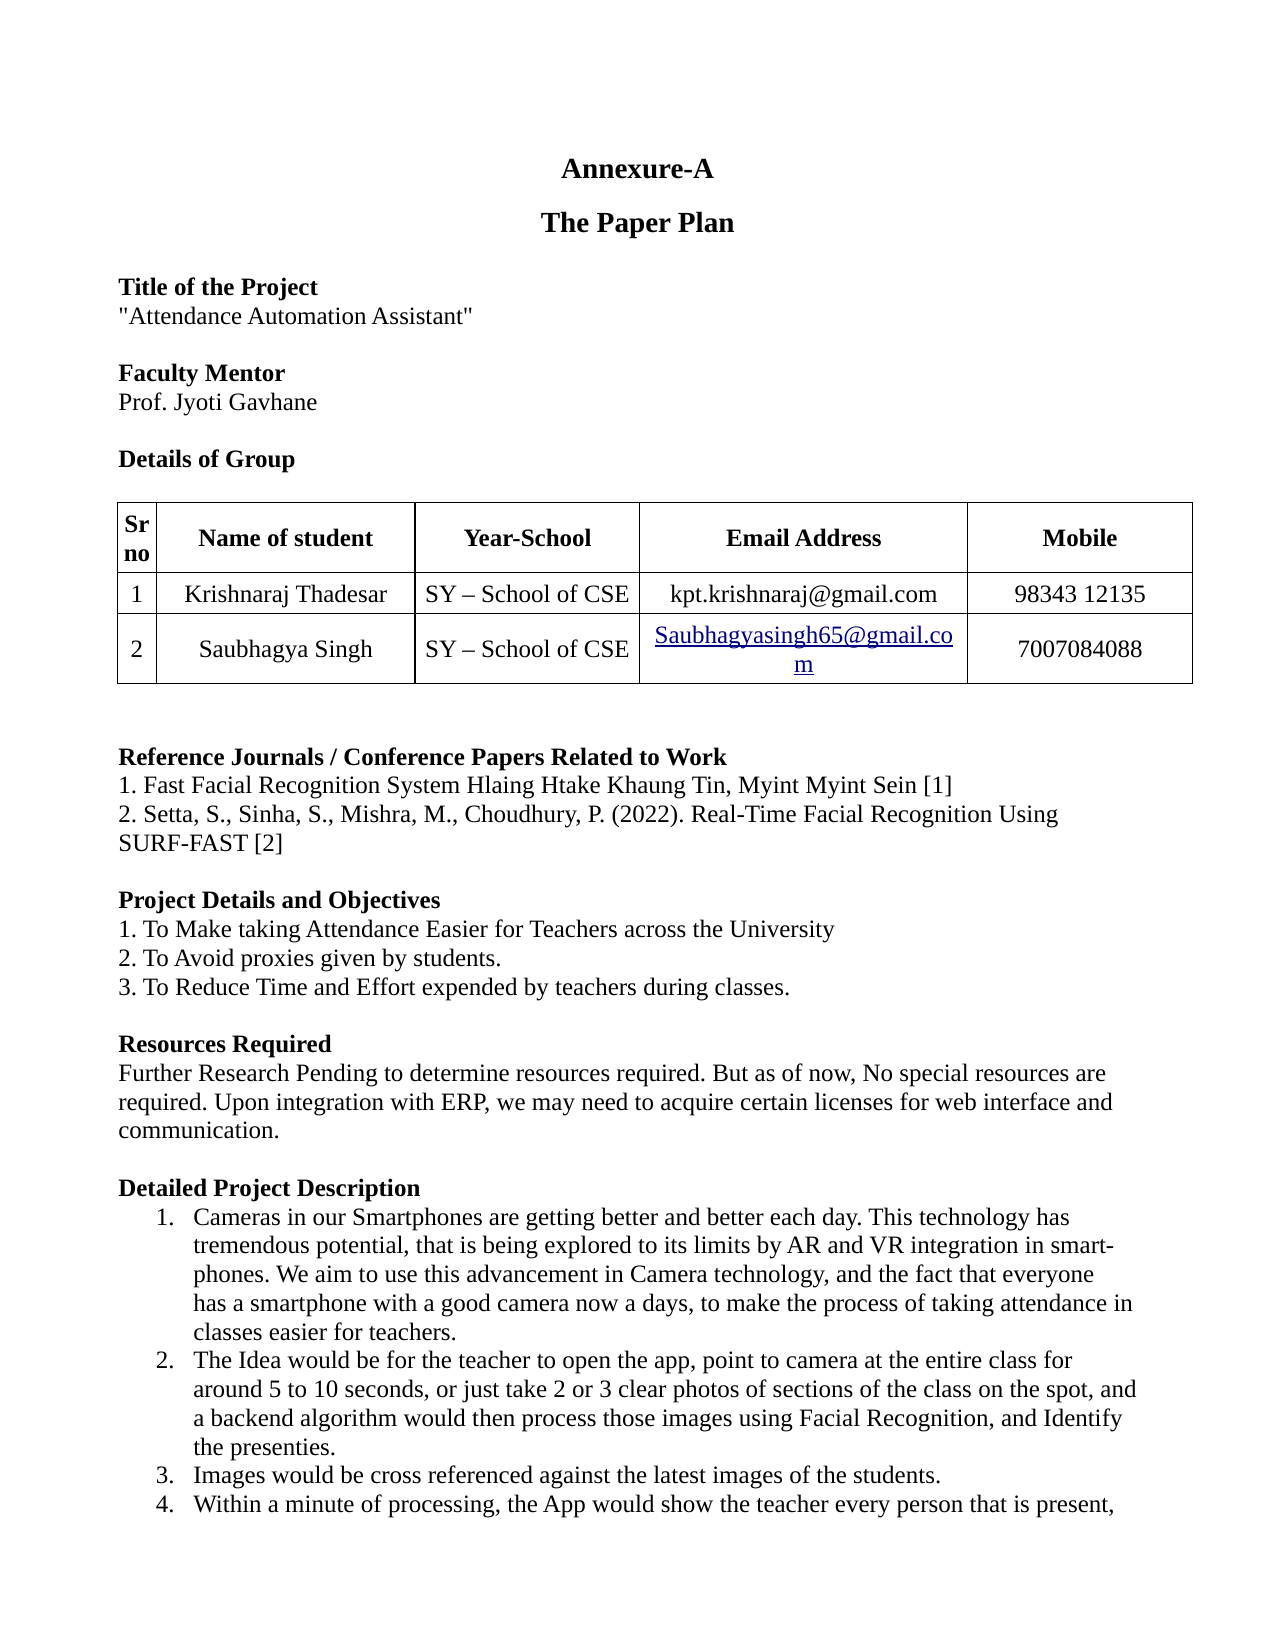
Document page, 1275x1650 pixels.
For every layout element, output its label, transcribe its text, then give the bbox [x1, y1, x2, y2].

text 2. To Avoid proxies given by students. [118, 943, 1157, 972]
list tremendous potential, that is being explored to its limits by AR and VR integration in smart- [193, 1231, 1157, 1259]
list The Idea would be for the teacher to open the app, point to camera at the entire class for [156, 1346, 1157, 1374]
text 2. Setta, S., Sinha, S., Mishra, M., Choudhury, P. (2022). Real-Time Facial Recognition Using [118, 799, 1157, 828]
text Detailed Project Description [118, 1173, 1157, 1202]
table_header Sr no [118, 503, 156, 572]
text Prof. Jyoti Gavhane [118, 387, 1157, 416]
text Annexure-A [118, 152, 1157, 185]
text Faculty Mentor [118, 358, 1157, 387]
list around 5 to 10 seconds, or just take 2 or 3 clear photos of sections of the class on the spot, and [193, 1374, 1157, 1403]
text 3. To Reduce Time and Effort expended by teachers during classes. [118, 972, 1157, 1001]
list a backend algorithm would then process those images using Facial Recognition, and Identify [193, 1403, 1157, 1432]
list has a smartphone with a good camera now a days, to make the process of taking attendance in [193, 1288, 1157, 1317]
list Within a minute of processing, the App would show the teacher every person that is present, [156, 1489, 1157, 1518]
text "Attendance Automation Assistant" [118, 301, 1157, 329]
table_cell SY – School of CSE [416, 573, 639, 613]
table_cell Saubhagyasingh65@gmail.com [640, 614, 967, 683]
list phones. We aim to use this advancement in Camera technology, and the fact that everyone [193, 1259, 1157, 1288]
text Title of the Project [118, 272, 1157, 301]
table_cell 2 [118, 614, 156, 683]
text Project Details and Objectives [118, 886, 1157, 914]
table_cell 1 [118, 573, 156, 613]
list the presenties. [193, 1432, 1157, 1461]
text required. Upon integration with ERP, we may need to acquire certain licenses for web interface and [118, 1087, 1157, 1116]
table_cell SY – School of CSE [416, 614, 639, 683]
table_header Name of student [157, 503, 414, 572]
table_cell Saubhagya Singh [157, 614, 414, 683]
text 1. Fast Facial Recognition System Hlaing Htake Khaung Tin, Myint Myint Sein [1] [118, 771, 1157, 799]
list Images would be cross referenced against the latest images of the students. [156, 1461, 1157, 1489]
text SURF-FAST [2] [118, 828, 1157, 857]
table_header Email Address [640, 503, 967, 572]
text communication. [118, 1116, 1157, 1144]
text Reference Journals / Conference Papers Related to Work [118, 742, 1157, 771]
text 1. To Make taking Attendance Easier for Teachers across the University [118, 914, 1157, 943]
table_cell 98343 12135 [968, 573, 1192, 613]
table_header Year-School [416, 503, 639, 572]
text Further Research Pending to determine resources required. But as of now, No special resources are [118, 1058, 1157, 1087]
table_cell Krishnaraj Thadesar [157, 573, 414, 613]
text The Paper Plan [118, 205, 1157, 238]
table_cell kpt.krishnaraj@gmail.com [640, 573, 967, 613]
table_cell 7007084088 [968, 614, 1192, 683]
text Details of Group [118, 444, 1157, 473]
text Resources Required [118, 1029, 1157, 1058]
list Cameras in our Smartphones are getting better and better each day. This technology has [156, 1202, 1157, 1231]
list classes easier for teachers. [193, 1317, 1157, 1346]
table_header Mobile [968, 503, 1192, 572]
